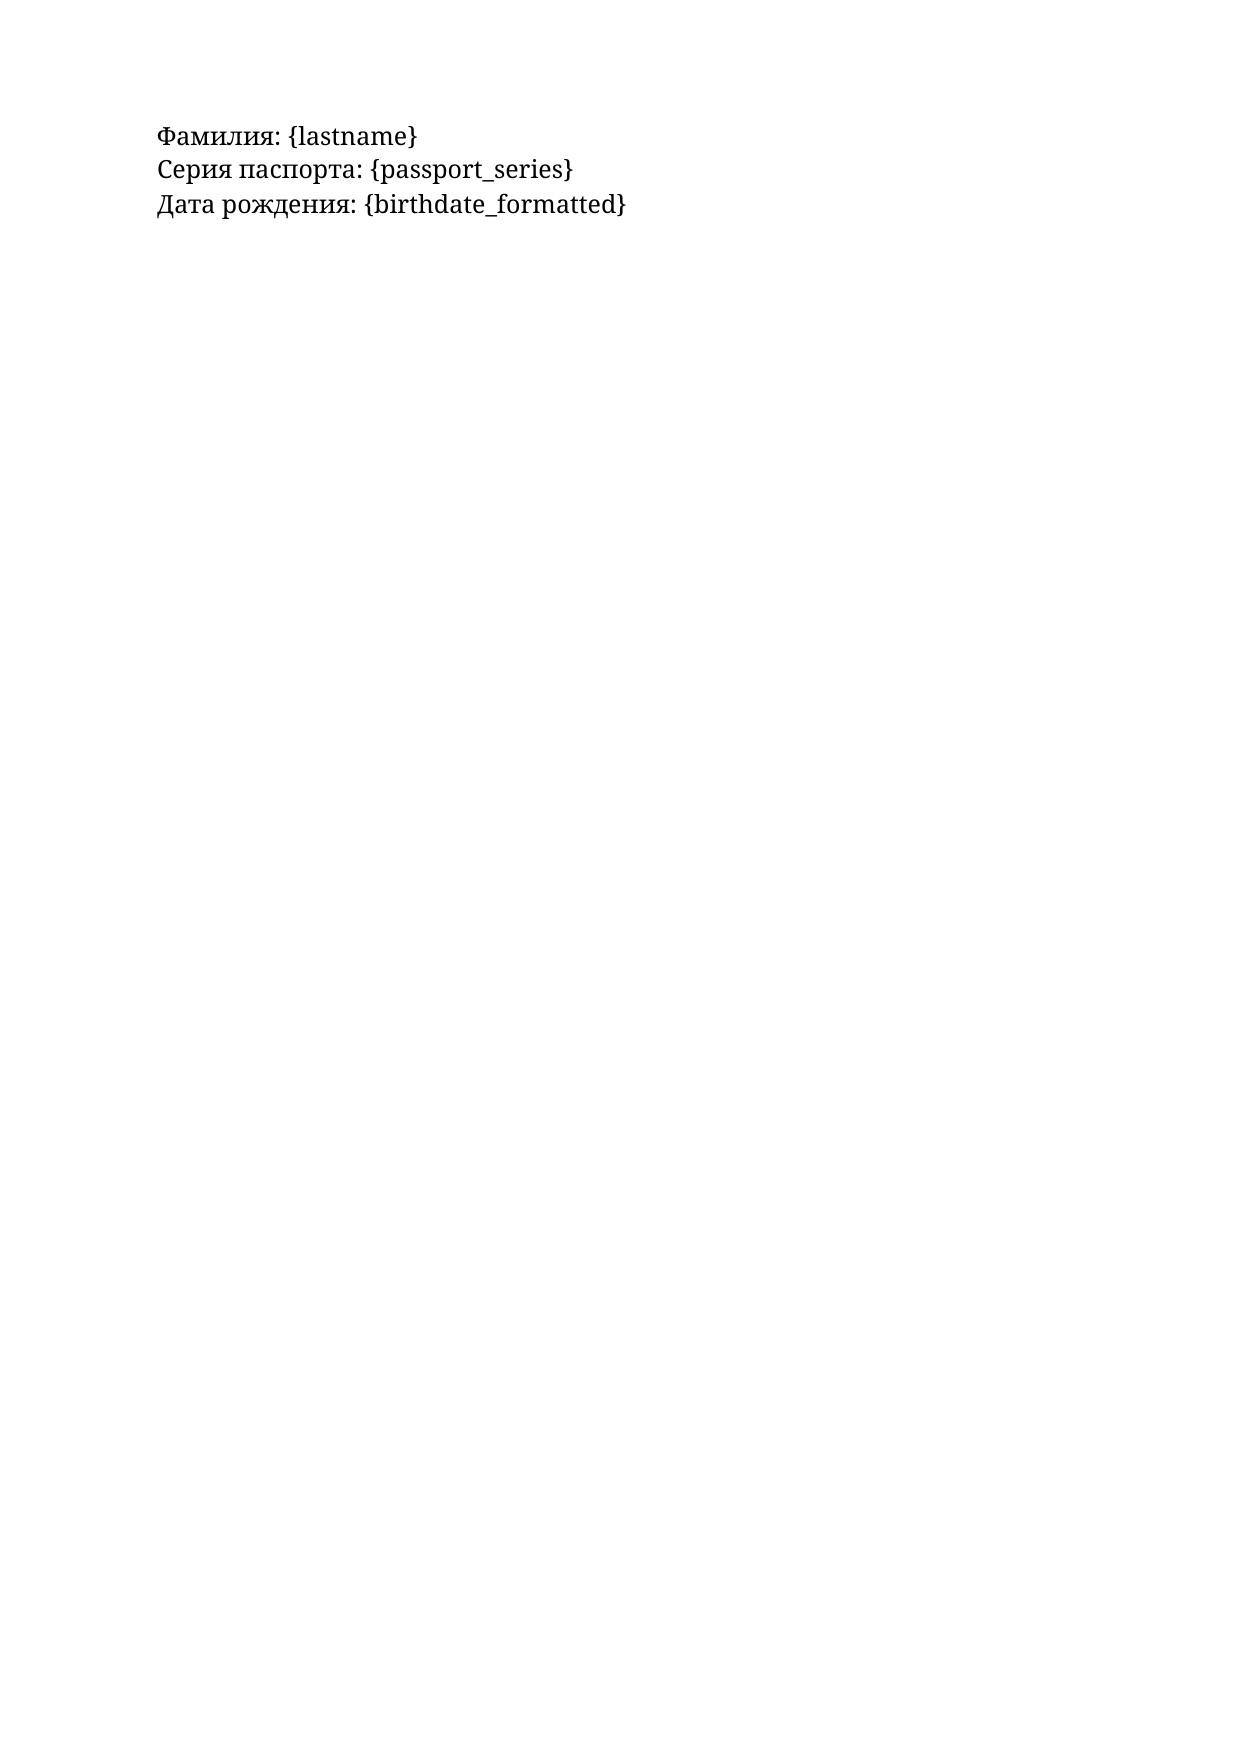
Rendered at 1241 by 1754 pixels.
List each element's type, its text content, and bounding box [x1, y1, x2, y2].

text Дата рождения: {birthdate_formatted} [118, 186, 1122, 220]
text Фамилия: {lastname} [118, 118, 1122, 152]
text Серия паспорта: {passport_series} [118, 152, 1122, 186]
